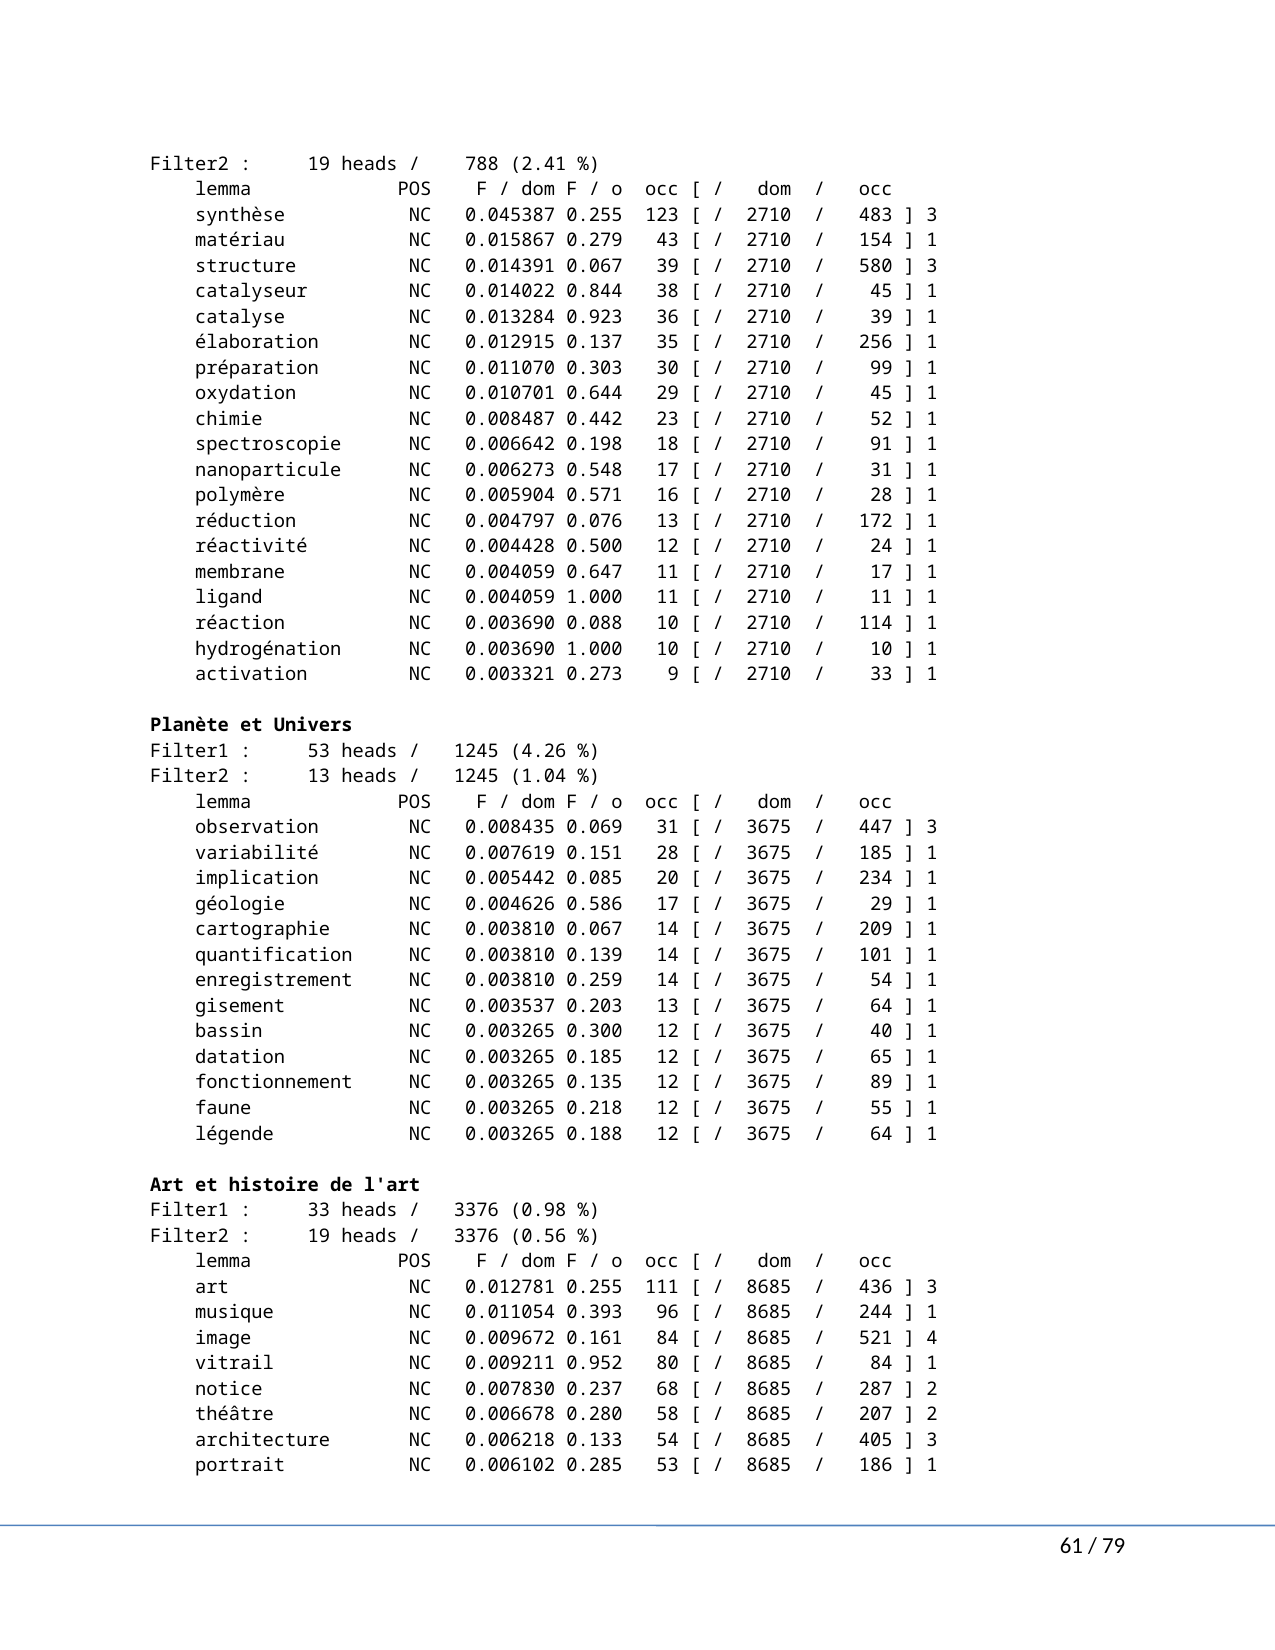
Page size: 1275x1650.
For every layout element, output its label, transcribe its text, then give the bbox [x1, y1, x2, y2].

text variabilité NC 0.007619 0.151 28 [ / 3675 / 185 ] 1 [150, 839, 1125, 864]
text matériau NC 0.015867 0.279 43 [ / 2710 / 154 ] 1 [150, 227, 1125, 252]
text préparation NC 0.011070 0.303 30 [ / 2710 / 99 ] 1 [150, 354, 1125, 380]
text spectroscopie NC 0.006642 0.198 18 [ / 2710 / 91 ] 1 [150, 431, 1125, 456]
text Art et histoire de l'art [150, 1171, 1125, 1196]
text oxydation NC 0.010701 0.644 29 [ / 2710 / 45 ] 1 [150, 380, 1125, 405]
text Filter1 : 33 heads / 3376 (0.98 %) [150, 1196, 1125, 1222]
text bassin NC 0.003265 0.300 12 [ / 3675 / 40 ] 1 [150, 1018, 1125, 1043]
text catalyse NC 0.013284 0.923 36 [ / 2710 / 39 ] 1 [150, 303, 1125, 329]
text hydrogénation NC 0.003690 1.000 10 [ / 2710 / 10 ] 1 [150, 635, 1125, 660]
text théâtre NC 0.006678 0.280 58 [ / 8685 / 207 ] 2 [150, 1401, 1125, 1426]
text architecture NC 0.006218 0.133 54 [ / 8685 / 405 ] 3 [150, 1426, 1125, 1452]
text lemma POS F / dom F / o occ [ / dom / occ [150, 176, 1125, 201]
text réaction NC 0.003690 0.088 10 [ / 2710 / 114 ] 1 [150, 609, 1125, 635]
text fonctionnement NC 0.003265 0.135 12 [ / 3675 / 89 ] 1 [150, 1069, 1125, 1094]
text observation NC 0.008435 0.069 31 [ / 3675 / 447 ] 3 [150, 813, 1125, 839]
text quantification NC 0.003810 0.139 14 [ / 3675 / 101 ] 1 [150, 941, 1125, 967]
text musique NC 0.011054 0.393 96 [ / 8685 / 244 ] 1 [150, 1298, 1125, 1324]
text lemma POS F / dom F / o occ [ / dom / occ [150, 1247, 1125, 1273]
text notice NC 0.007830 0.237 68 [ / 8685 / 287 ] 2 [150, 1375, 1125, 1401]
text Filter1 : 53 heads / 1245 (4.26 %) [150, 737, 1125, 762]
text vitrail NC 0.009211 0.952 80 [ / 8685 / 84 ] 1 [150, 1349, 1125, 1375]
text élaboration NC 0.012915 0.137 35 [ / 2710 / 256 ] 1 [150, 329, 1125, 354]
text cartographie NC 0.003810 0.067 14 [ / 3675 / 209 ] 1 [150, 916, 1125, 941]
text réactivité NC 0.004428 0.500 12 [ / 2710 / 24 ] 1 [150, 533, 1125, 558]
text structure NC 0.014391 0.067 39 [ / 2710 / 580 ] 3 [150, 252, 1125, 278]
text synthèse NC 0.045387 0.255 123 [ / 2710 / 483 ] 3 [150, 201, 1125, 227]
text réduction NC 0.004797 0.076 13 [ / 2710 / 172 ] 1 [150, 507, 1125, 533]
text ligand NC 0.004059 1.000 11 [ / 2710 / 11 ] 1 [150, 584, 1125, 609]
text enregistrement NC 0.003810 0.259 14 [ / 3675 / 54 ] 1 [150, 967, 1125, 992]
text membrane NC 0.004059 0.647 11 [ / 2710 / 17 ] 1 [150, 558, 1125, 584]
text faune NC 0.003265 0.218 12 [ / 3675 / 55 ] 1 [150, 1094, 1125, 1120]
text implication NC 0.005442 0.085 20 [ / 3675 / 234 ] 1 [150, 864, 1125, 890]
text activation NC 0.003321 0.273 9 [ / 2710 / 33 ] 1 [150, 660, 1125, 686]
text nanoparticule NC 0.006273 0.548 17 [ / 2710 / 31 ] 1 [150, 456, 1125, 482]
text datation NC 0.003265 0.185 12 [ / 3675 / 65 ] 1 [150, 1043, 1125, 1069]
text Filter2 : 19 heads / 3376 (0.56 %) [150, 1222, 1125, 1247]
text polymère NC 0.005904 0.571 16 [ / 2710 / 28 ] 1 [150, 482, 1125, 507]
text gisement NC 0.003537 0.203 13 [ / 3675 / 64 ] 1 [150, 992, 1125, 1018]
text Planète et Univers [150, 711, 1125, 737]
text Filter2 : 13 heads / 1245 (1.04 %) [150, 762, 1125, 788]
text art NC 0.012781 0.255 111 [ / 8685 / 436 ] 3 [150, 1273, 1125, 1298]
text catalyseur NC 0.014022 0.844 38 [ / 2710 / 45 ] 1 [150, 278, 1125, 303]
text portrait NC 0.006102 0.285 53 [ / 8685 / 186 ] 1 [150, 1452, 1125, 1477]
text chimie NC 0.008487 0.442 23 [ / 2710 / 52 ] 1 [150, 405, 1125, 431]
text image NC 0.009672 0.161 84 [ / 8685 / 521 ] 4 [150, 1324, 1125, 1349]
text Filter2 : 19 heads / 788 (2.41 %) [150, 150, 1125, 176]
text géologie NC 0.004626 0.586 17 [ / 3675 / 29 ] 1 [150, 890, 1125, 916]
text lemma POS F / dom F / o occ [ / dom / occ [150, 788, 1125, 813]
text légende NC 0.003265 0.188 12 [ / 3675 / 64 ] 1 [150, 1120, 1125, 1145]
